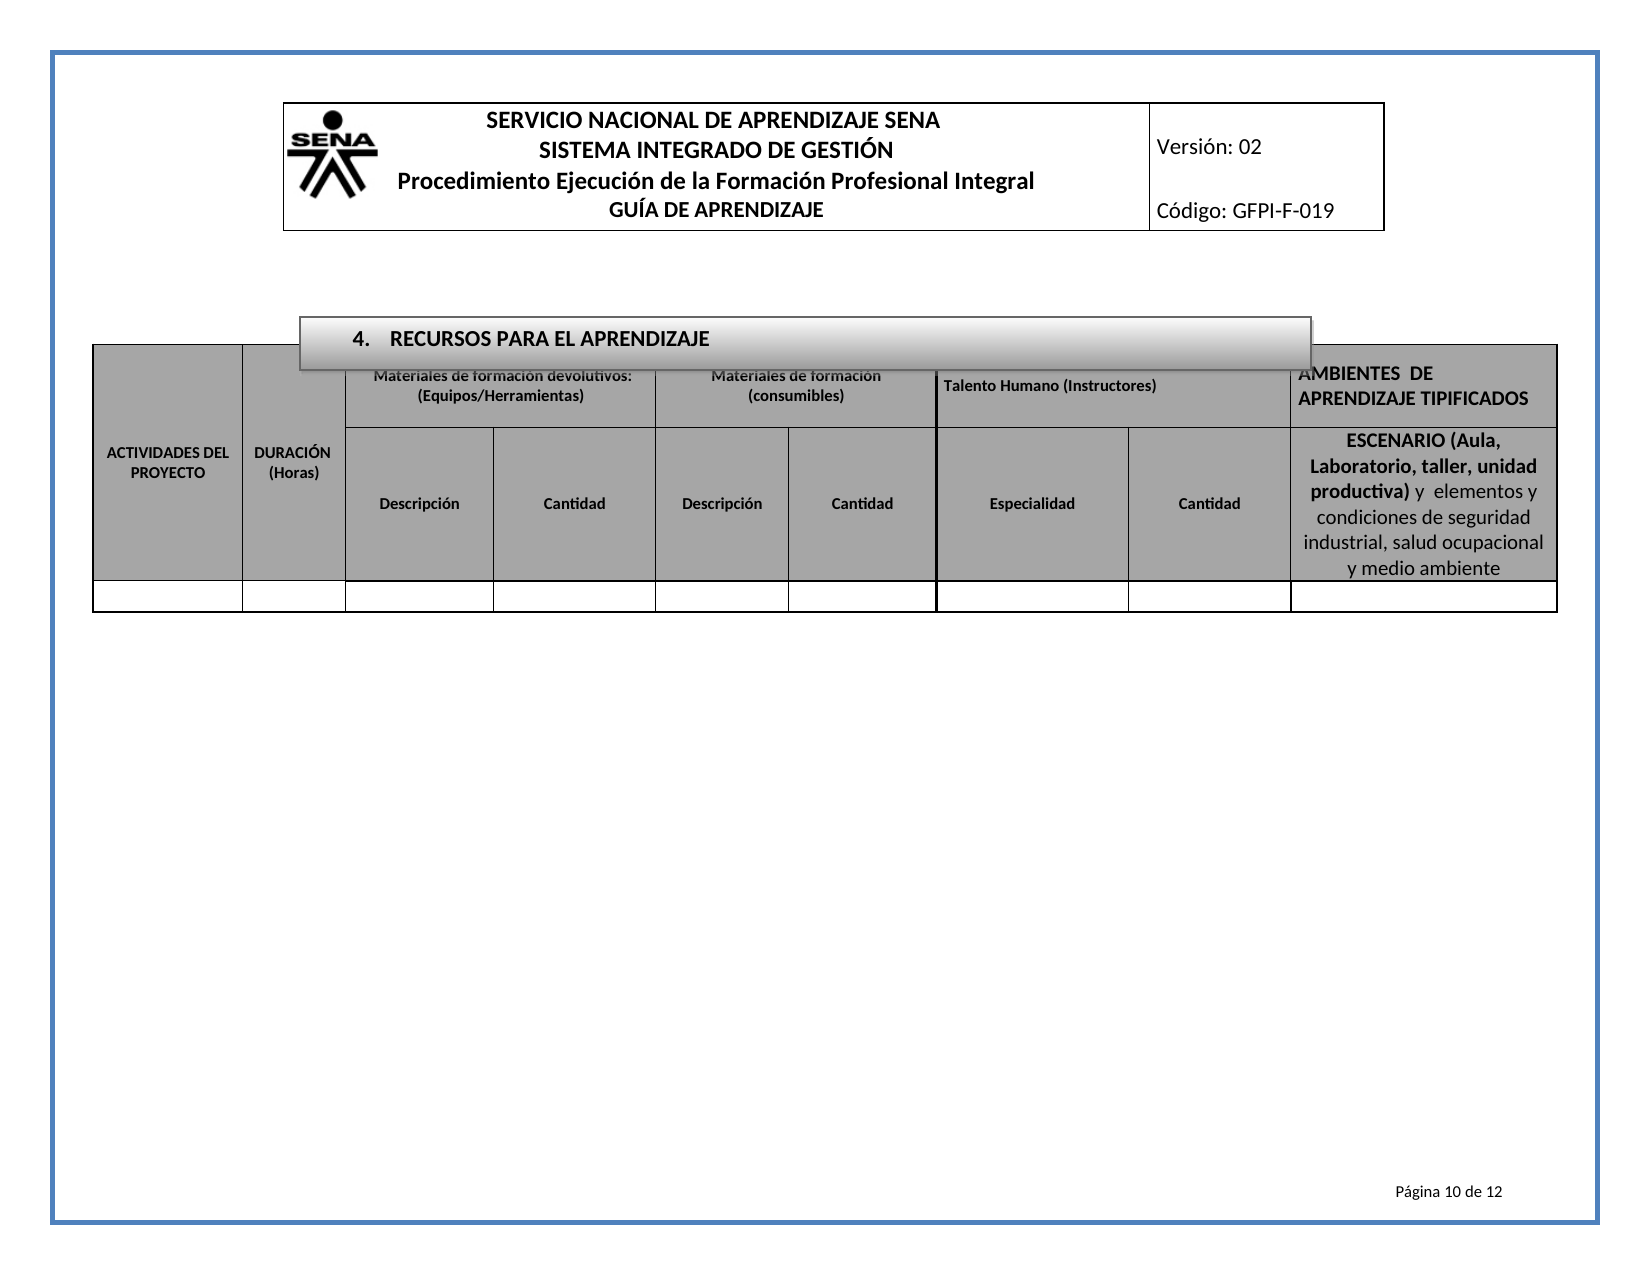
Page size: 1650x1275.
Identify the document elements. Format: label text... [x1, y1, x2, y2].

table_header DURACIÓN (Horas) [243, 345, 345, 580]
picture [285, 107, 380, 202]
table_header ACTIVIDADES DEL PROYECTO [94, 345, 242, 580]
table_header Talento Humano (Instructores) [938, 376, 1290, 427]
table_cell [346, 582, 493, 611]
table_header Materiales de formación (consumibles) [656, 376, 935, 427]
table_cell Descripción [346, 428, 493, 580]
table_cell [1292, 582, 1556, 611]
table_cell Descripción [656, 428, 788, 580]
table_cell Cantidad [494, 428, 655, 580]
table_cell [243, 581, 345, 611]
table_cell Especialidad [938, 428, 1128, 580]
table_header Materiales de formación devolutivos: (Equipos/Herramientas) [346, 376, 655, 427]
table_cell [938, 582, 1128, 611]
table_cell ESCENARIO (Aula, Laboratorio, taller, unidad productiva) y elementos y condiciones de seguridad industrial, salud ocupacional y medio ambiente [1291, 428, 1556, 580]
table_cell [1129, 582, 1290, 611]
table_cell [494, 582, 655, 611]
table_cell Cantidad [1129, 428, 1290, 580]
table_cell [789, 582, 935, 611]
table_cell [94, 581, 242, 611]
table_cell [656, 582, 788, 611]
table_cell Cantidad [789, 428, 935, 580]
table_header AMBIENTES DE APRENDIZAJE TIPIFICADOS [1291, 345, 1556, 427]
